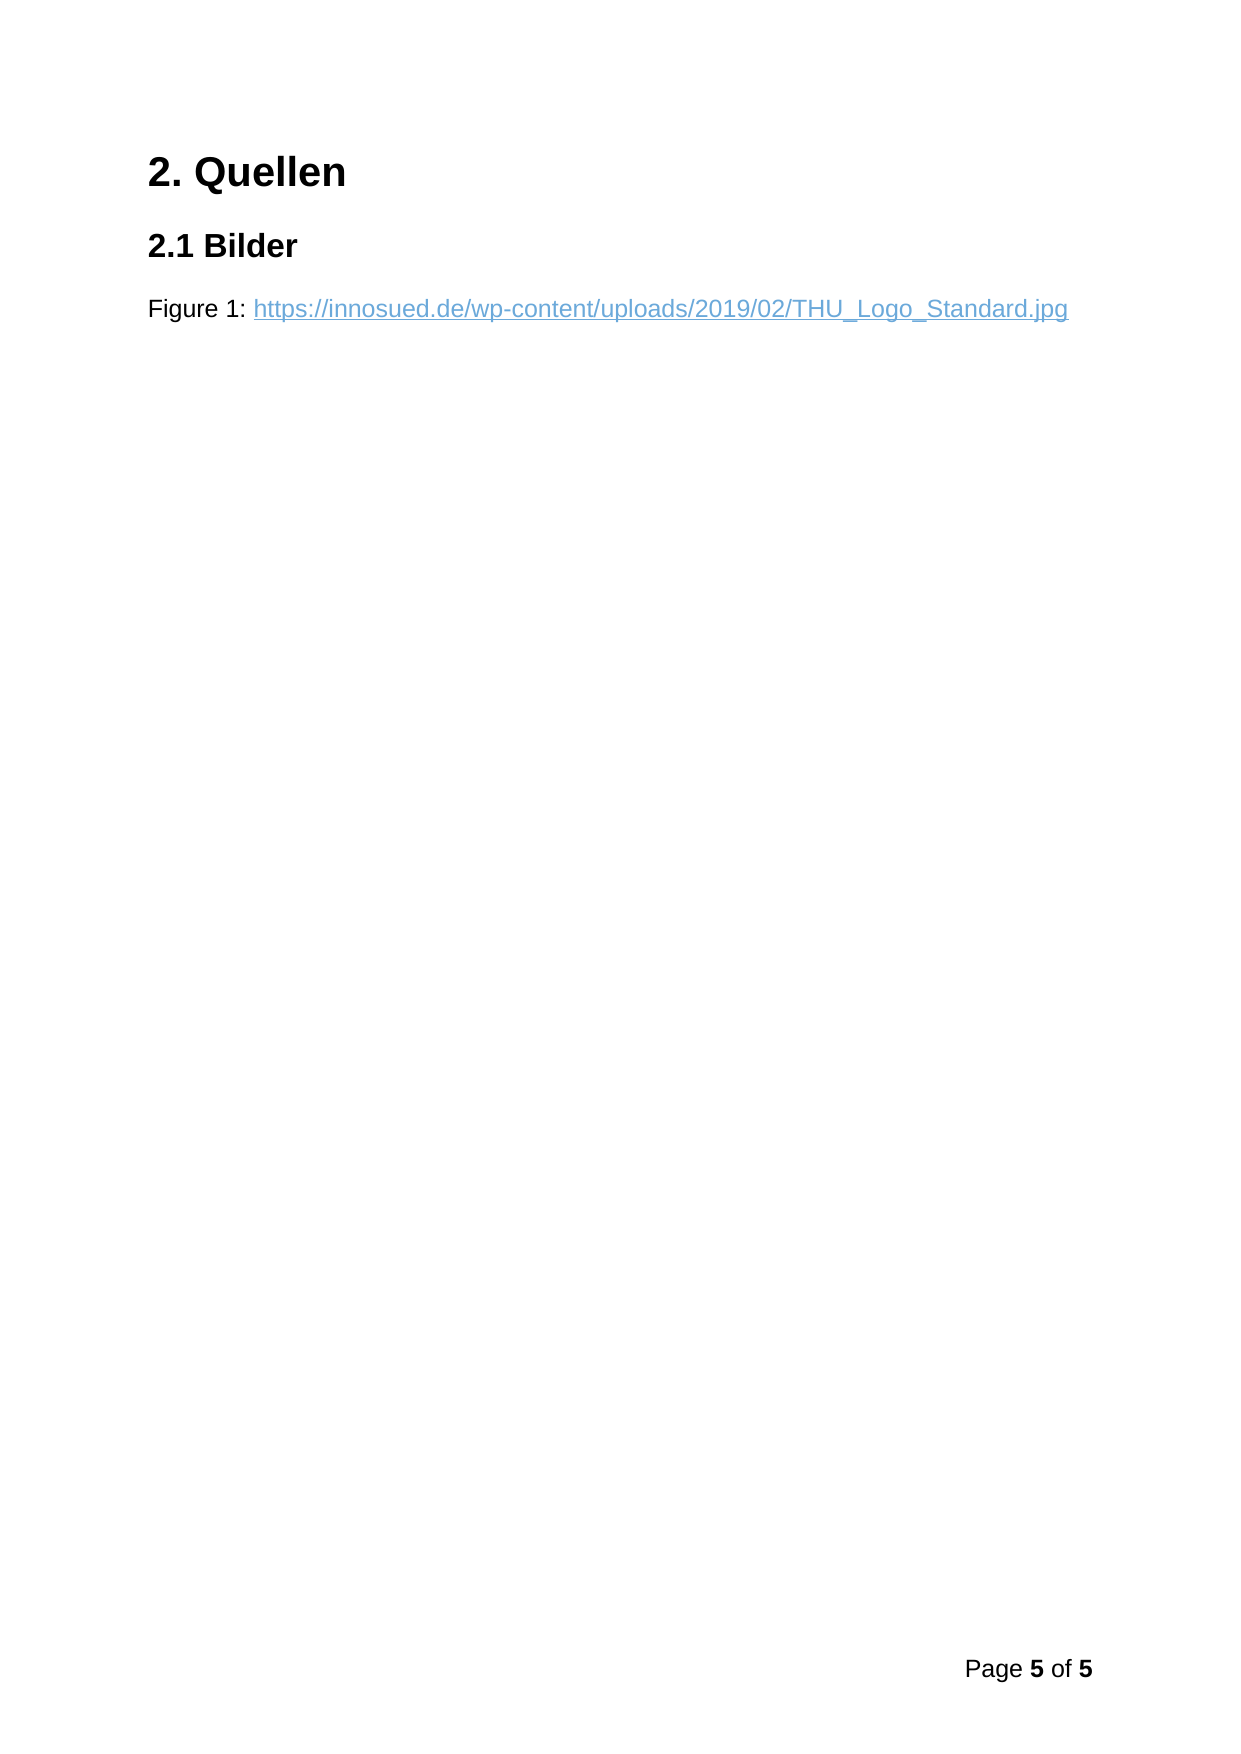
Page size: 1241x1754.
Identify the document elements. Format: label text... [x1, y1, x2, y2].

text Quellen [148, 148, 1093, 196]
text Bilder [148, 227, 1093, 265]
text Figure 1: https://innosued.de/wp-content/uploads/2019/02/THU_Logo_Standard.jpg [148, 294, 1093, 322]
